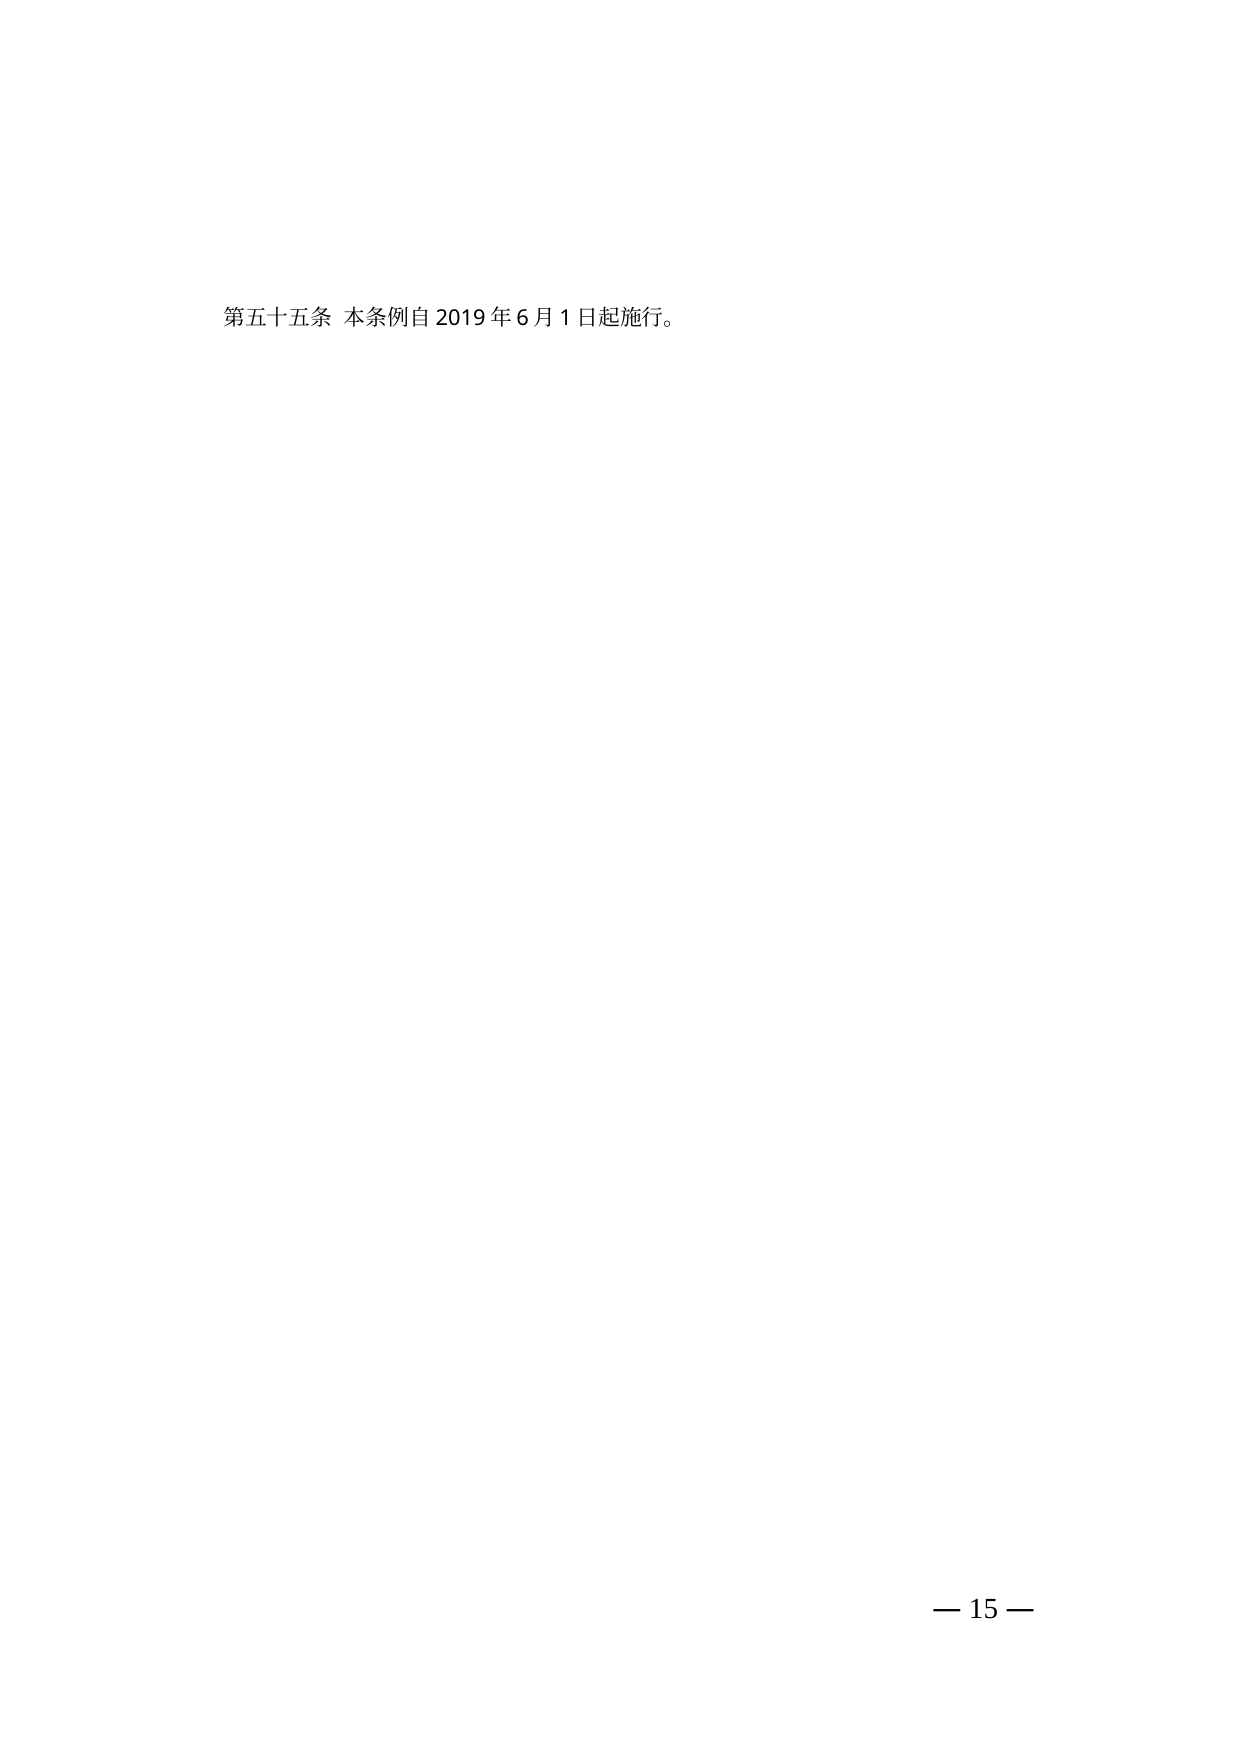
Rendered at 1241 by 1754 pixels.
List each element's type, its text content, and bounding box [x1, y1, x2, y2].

text 第五十五条 本条例自2019年6月1日起施行。 [159, 278, 1081, 337]
